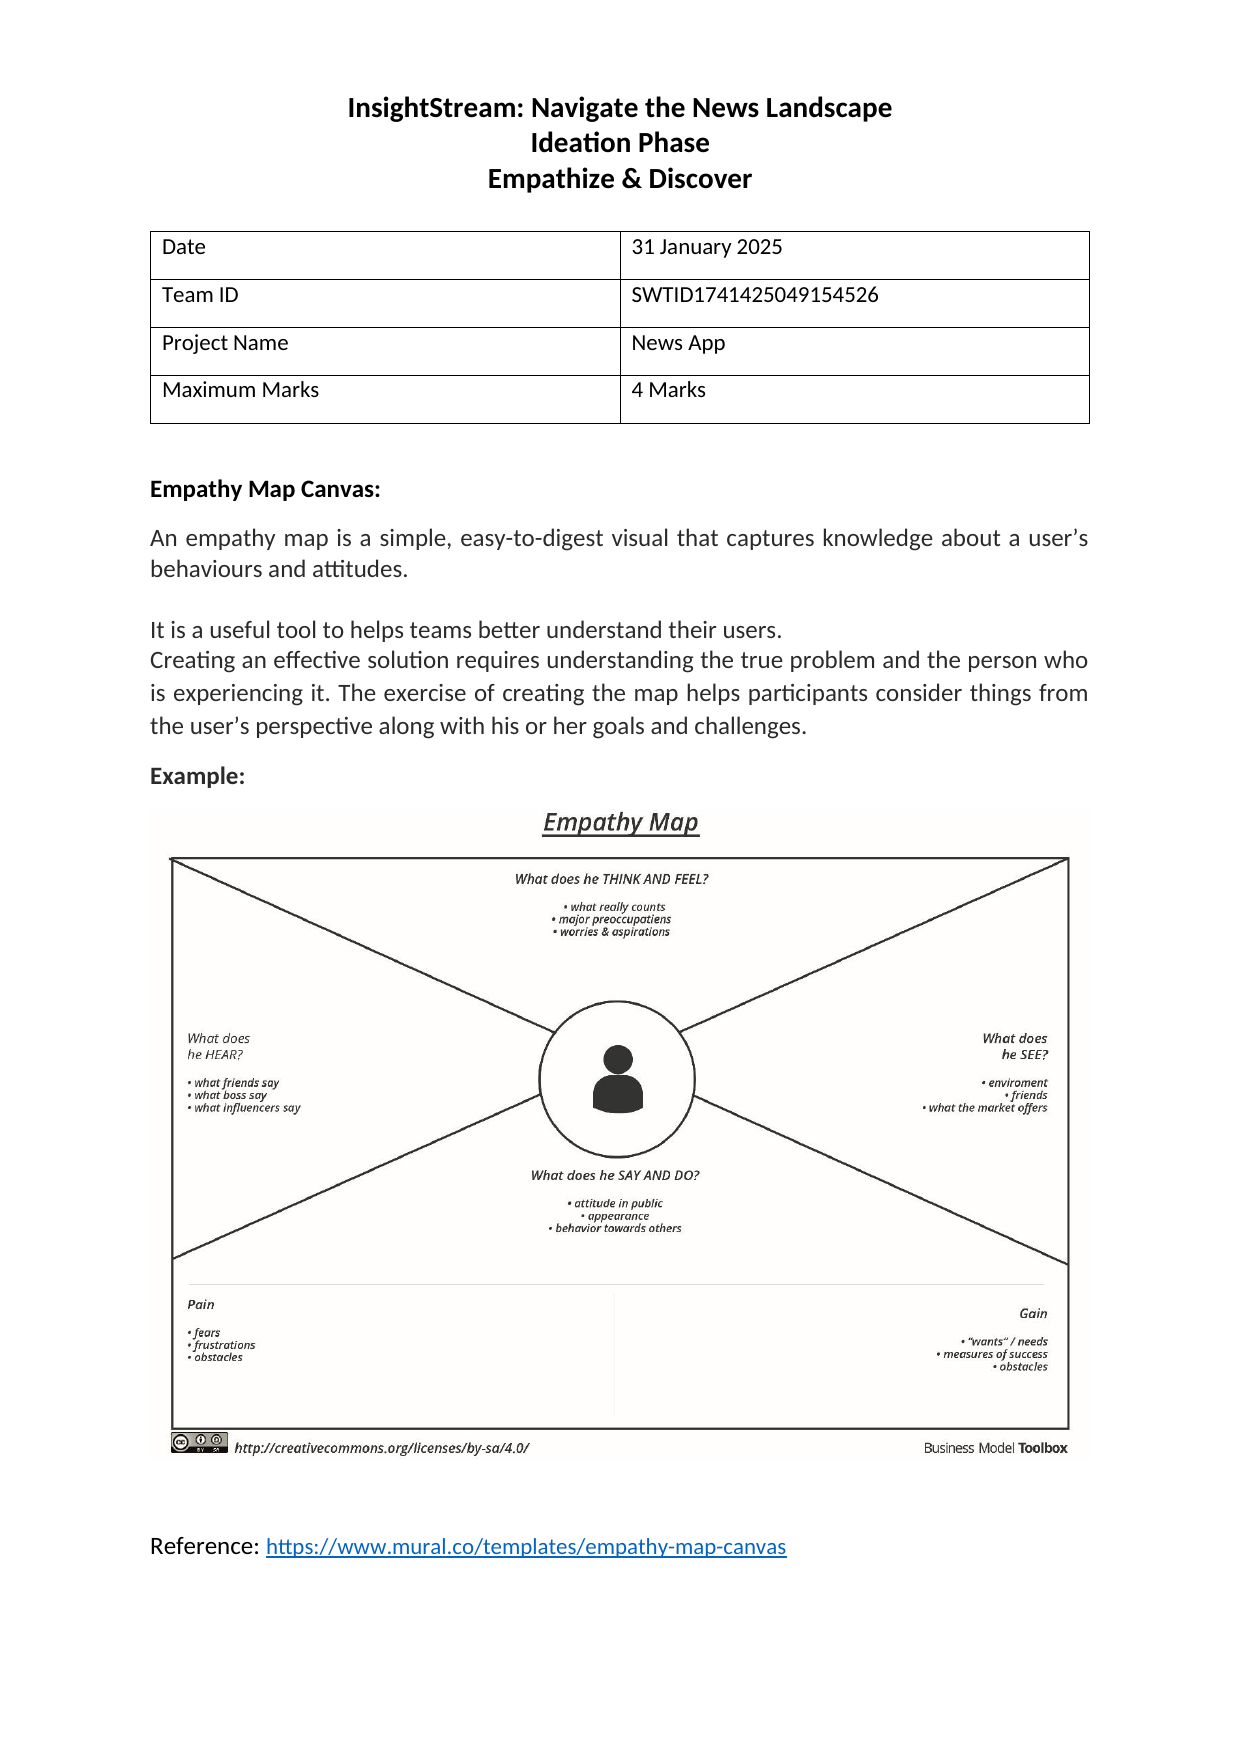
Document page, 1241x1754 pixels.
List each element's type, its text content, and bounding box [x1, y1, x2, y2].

table_header 31 January 2025 [621, 232, 1089, 279]
table_cell Project Name [151, 328, 620, 374]
text Empathy Map Canvas: [150, 473, 1090, 503]
table_cell Team ID [151, 280, 620, 327]
text Empathize & Discover [150, 160, 1090, 196]
picture [150, 809, 1091, 1462]
text Creating an effective solution requires understanding the true problem and the person who is experiencing it. The exercise of creating the map helps participants consider things from the user’s perspective along with his or her goals and challenges. [150, 645, 1090, 741]
table_cell News App [621, 328, 1089, 374]
table_cell Maximum Marks [151, 376, 620, 422]
table_cell SWTID1741425049154526 [621, 280, 1089, 327]
text InsightStream: Navigate the News Landscape [150, 89, 1090, 124]
text It is a useful tool to helps teams better understand their users. [150, 614, 1090, 645]
text An empathy map is a simple, easy-to-digest visual that captures knowledge about a user’s behaviours and attitudes. [150, 523, 1090, 584]
text Reference: https://www.mural.co/templates/empathy-map-canvas [150, 1530, 1090, 1561]
text Example: [150, 760, 1090, 791]
table_cell 4 Marks [621, 376, 1089, 422]
table_header Date [151, 232, 620, 279]
text Ideation Phase [150, 124, 1090, 160]
